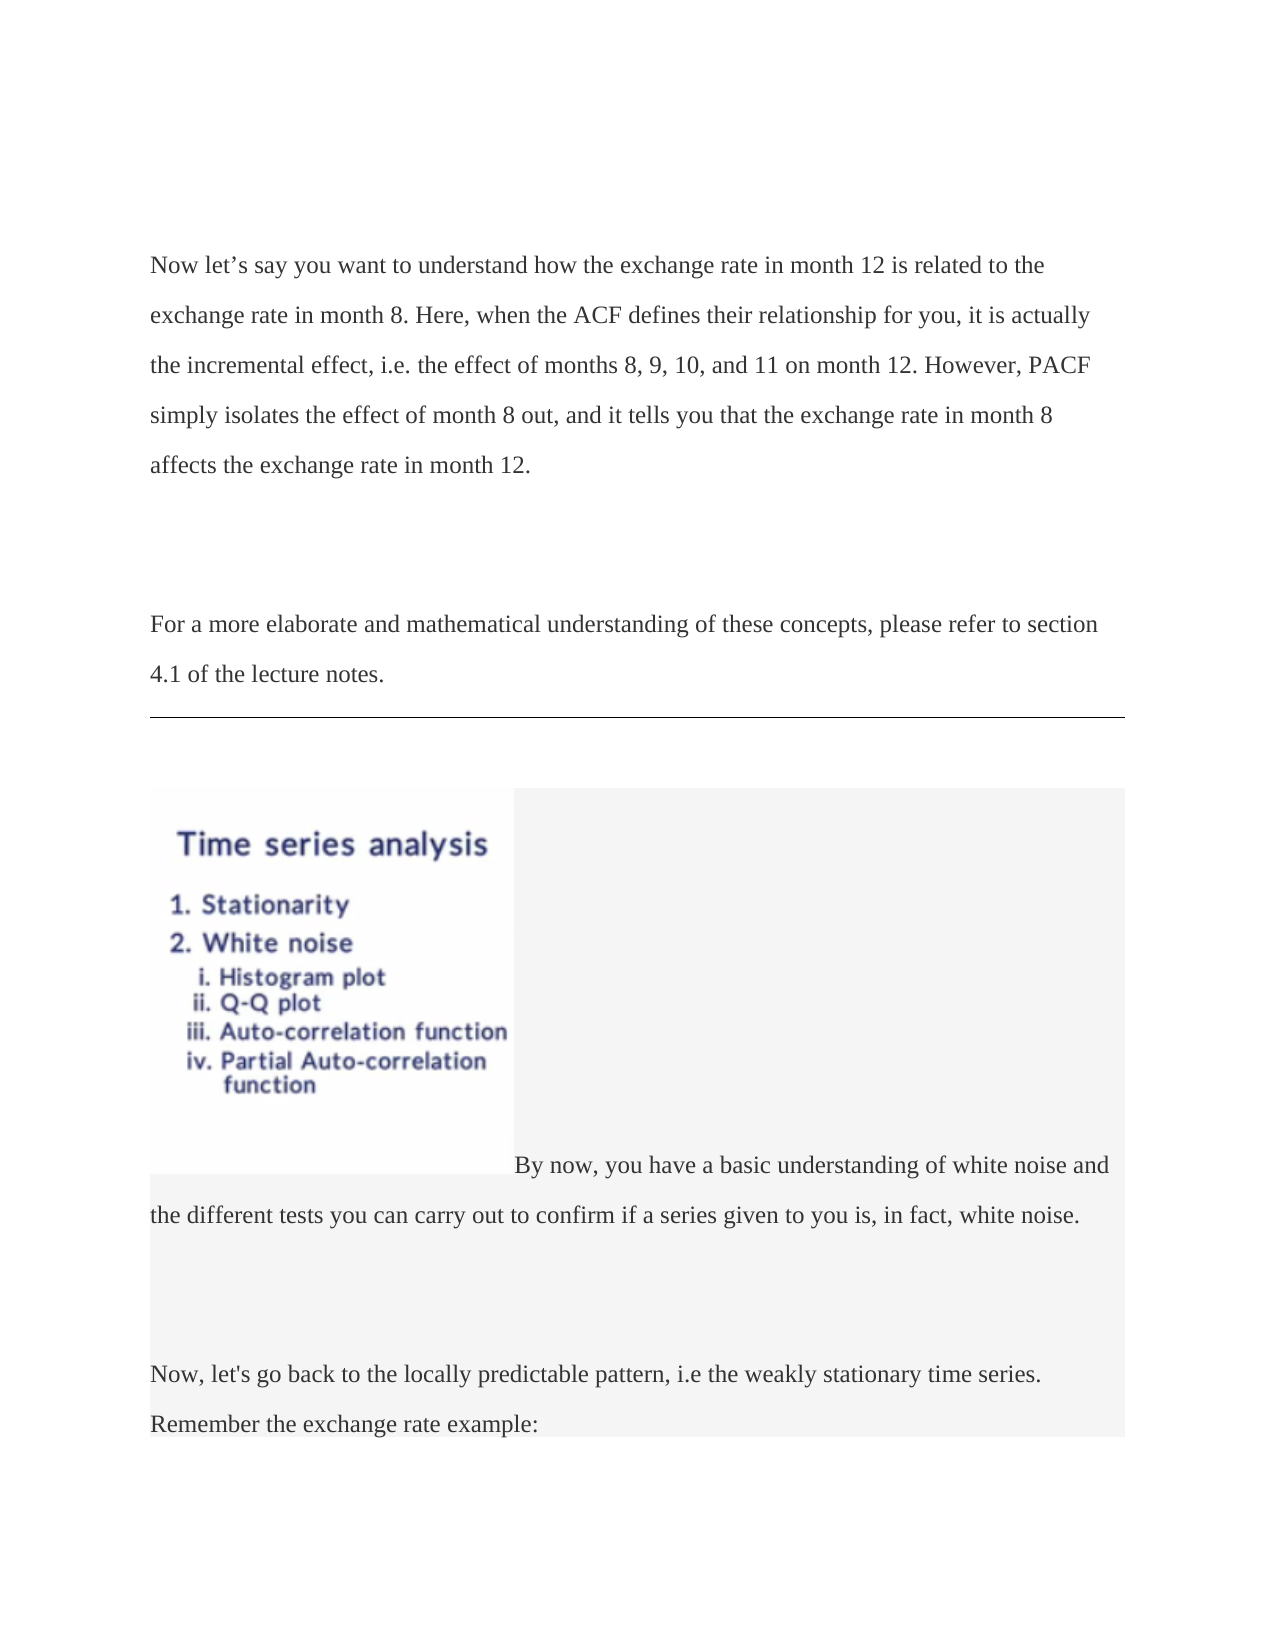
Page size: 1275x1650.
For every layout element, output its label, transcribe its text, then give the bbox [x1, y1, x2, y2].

picture [150, 787, 514, 1174]
text For a more elaborate and mathematical understanding of these concepts, please refer to section 4.1 of the lecture notes. [150, 587, 1125, 687]
text Now let’s say you want to understand how the exchange rate in month 12 is related to the exchange rate in month 8. Here, when the ACF defines their relationship for you, it is actually the incremental effect, i.e. the effect of months 8, 9, 10, and 11 on month 12. However, PACF simply isolates the effect of month 8 out, and it tells you that the exchange rate in month 8 affects the exchange rate in month 12. [150, 229, 1125, 479]
text Now, let's go back to the locally predictable pattern, i.e the weakly stationary time series. Remember the exchange rate example: [150, 1337, 1125, 1437]
